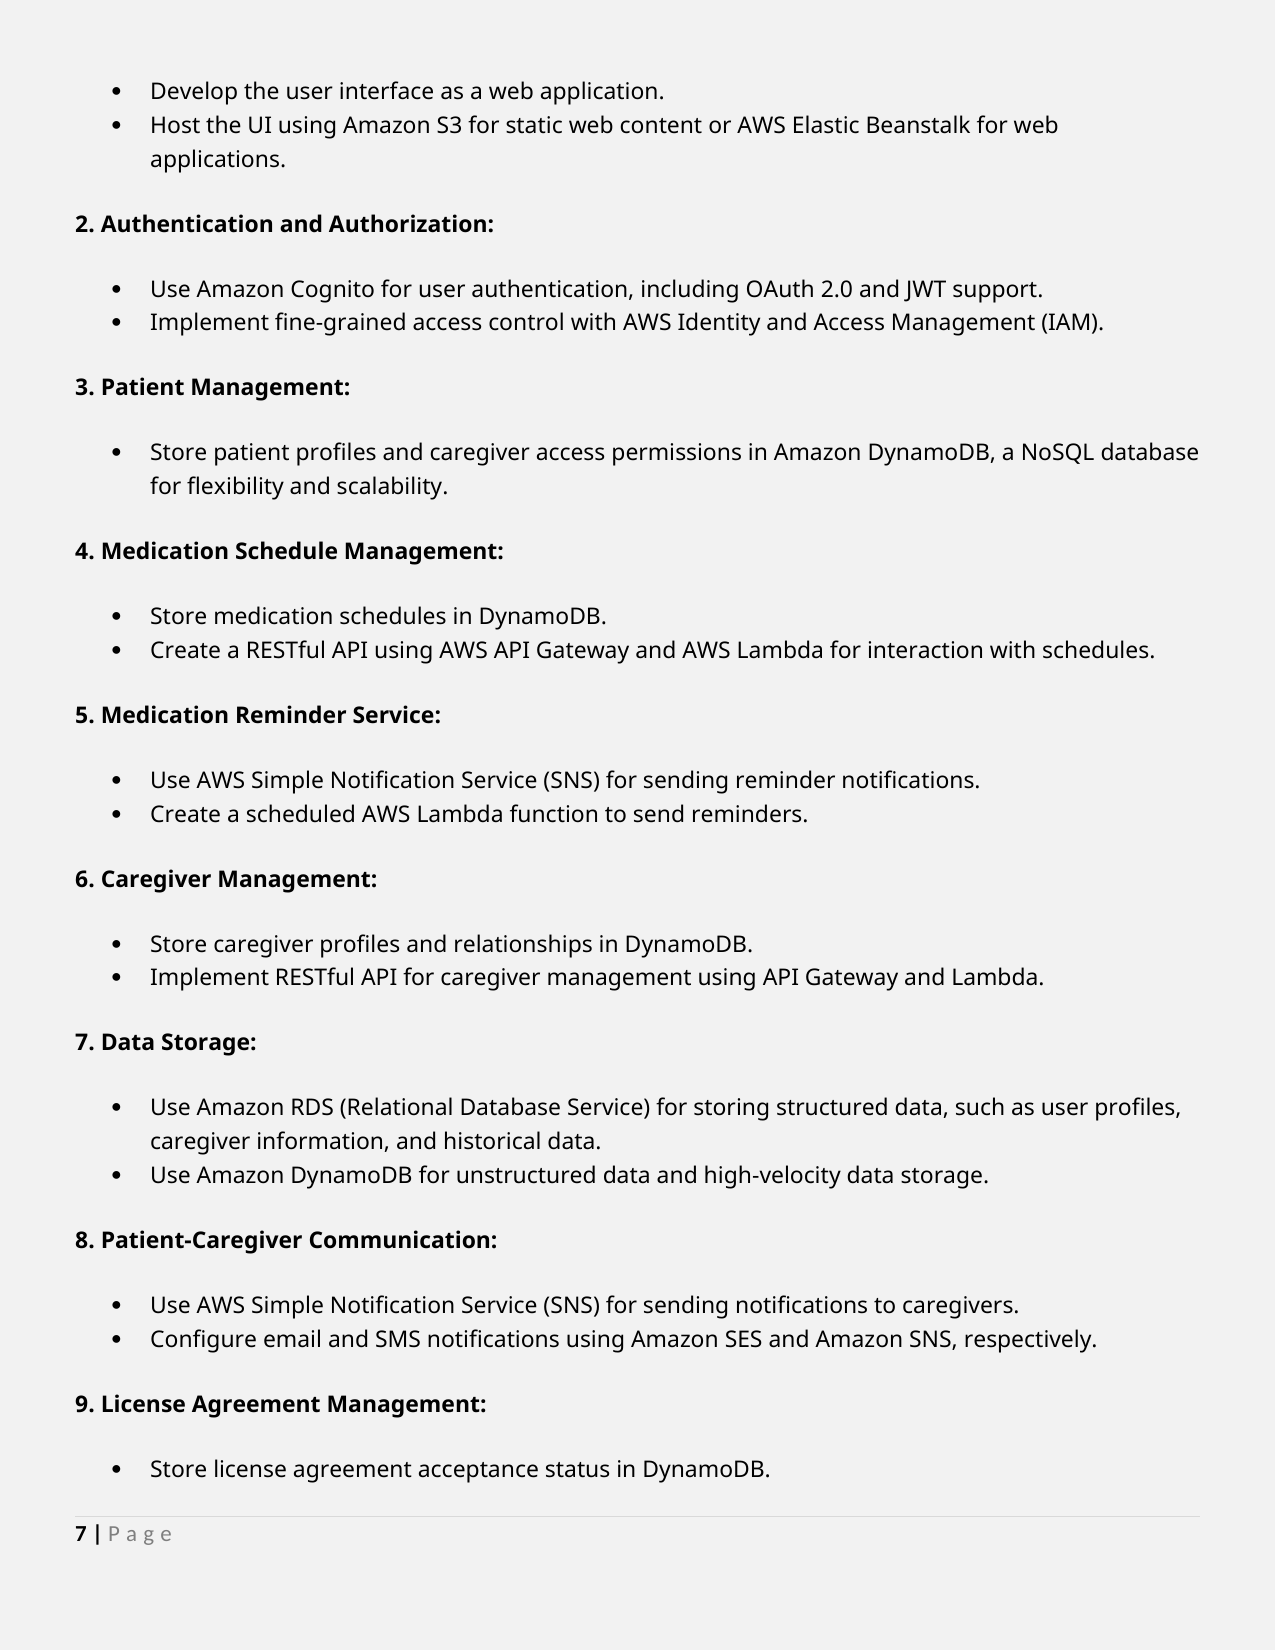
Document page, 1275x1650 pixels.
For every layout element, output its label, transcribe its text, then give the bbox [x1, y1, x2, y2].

list Implement fine-grained access control with AWS Identity and Access Management (IAM). [112, 306, 1200, 337]
text 9. License Agreement Management: [75, 1387, 1200, 1419]
list Store patient profiles and caregiver access permissions in Amazon DynamoDB, a NoSQL database for flexibility and scalability. [112, 436, 1200, 501]
list Store caregiver profiles and relationships in DynamoDB. [112, 927, 1200, 959]
list Create a scheduled AWS Lambda function to send reminders. [112, 797, 1200, 829]
text 3. Patient Management: [75, 371, 1200, 402]
text 2. Authentication and Authorization: [75, 207, 1200, 239]
list Host the UI using Amazon S3 for static web content or AWS Elastic Beanstalk for web applications. [112, 109, 1200, 174]
list Develop the user interface as a web application. [112, 75, 1200, 106]
text 4. Medication Schedule Management: [75, 535, 1200, 566]
list Use Amazon RDS (Relational Database Service) for storing structured data, such as user profiles, caregiver information, and historical data. [112, 1091, 1200, 1156]
list Store medication schedules in DynamoDB. [112, 600, 1200, 631]
list Use Amazon Cognito for user authentication, including OAuth 2.0 and JWT support. [112, 272, 1200, 304]
list Use AWS Simple Notification Service (SNS) for sending notifications to caregivers. [112, 1289, 1200, 1320]
list Implement RESTful API for caregiver management using API Gateway and Lambda. [112, 961, 1200, 992]
list Use Amazon DynamoDB for unstructured data and high-velocity data storage. [112, 1159, 1200, 1190]
text 5. Medication Reminder Service: [75, 699, 1200, 730]
text 6. Caregiver Management: [75, 862, 1200, 894]
list Create a RESTful API using AWS API Gateway and AWS Lambda for interaction with schedules. [112, 634, 1200, 665]
list Configure email and SMS notifications using Amazon SES and Amazon SNS, respectively. [112, 1322, 1200, 1354]
list Use AWS Simple Notification Service (SNS) for sending reminder notifications. [112, 764, 1200, 795]
list Store license agreement acceptance status in DynamoDB. [112, 1452, 1200, 1484]
text 7. Data Storage: [75, 1026, 1200, 1057]
text 8. Patient-Caregiver Communication: [75, 1224, 1200, 1255]
